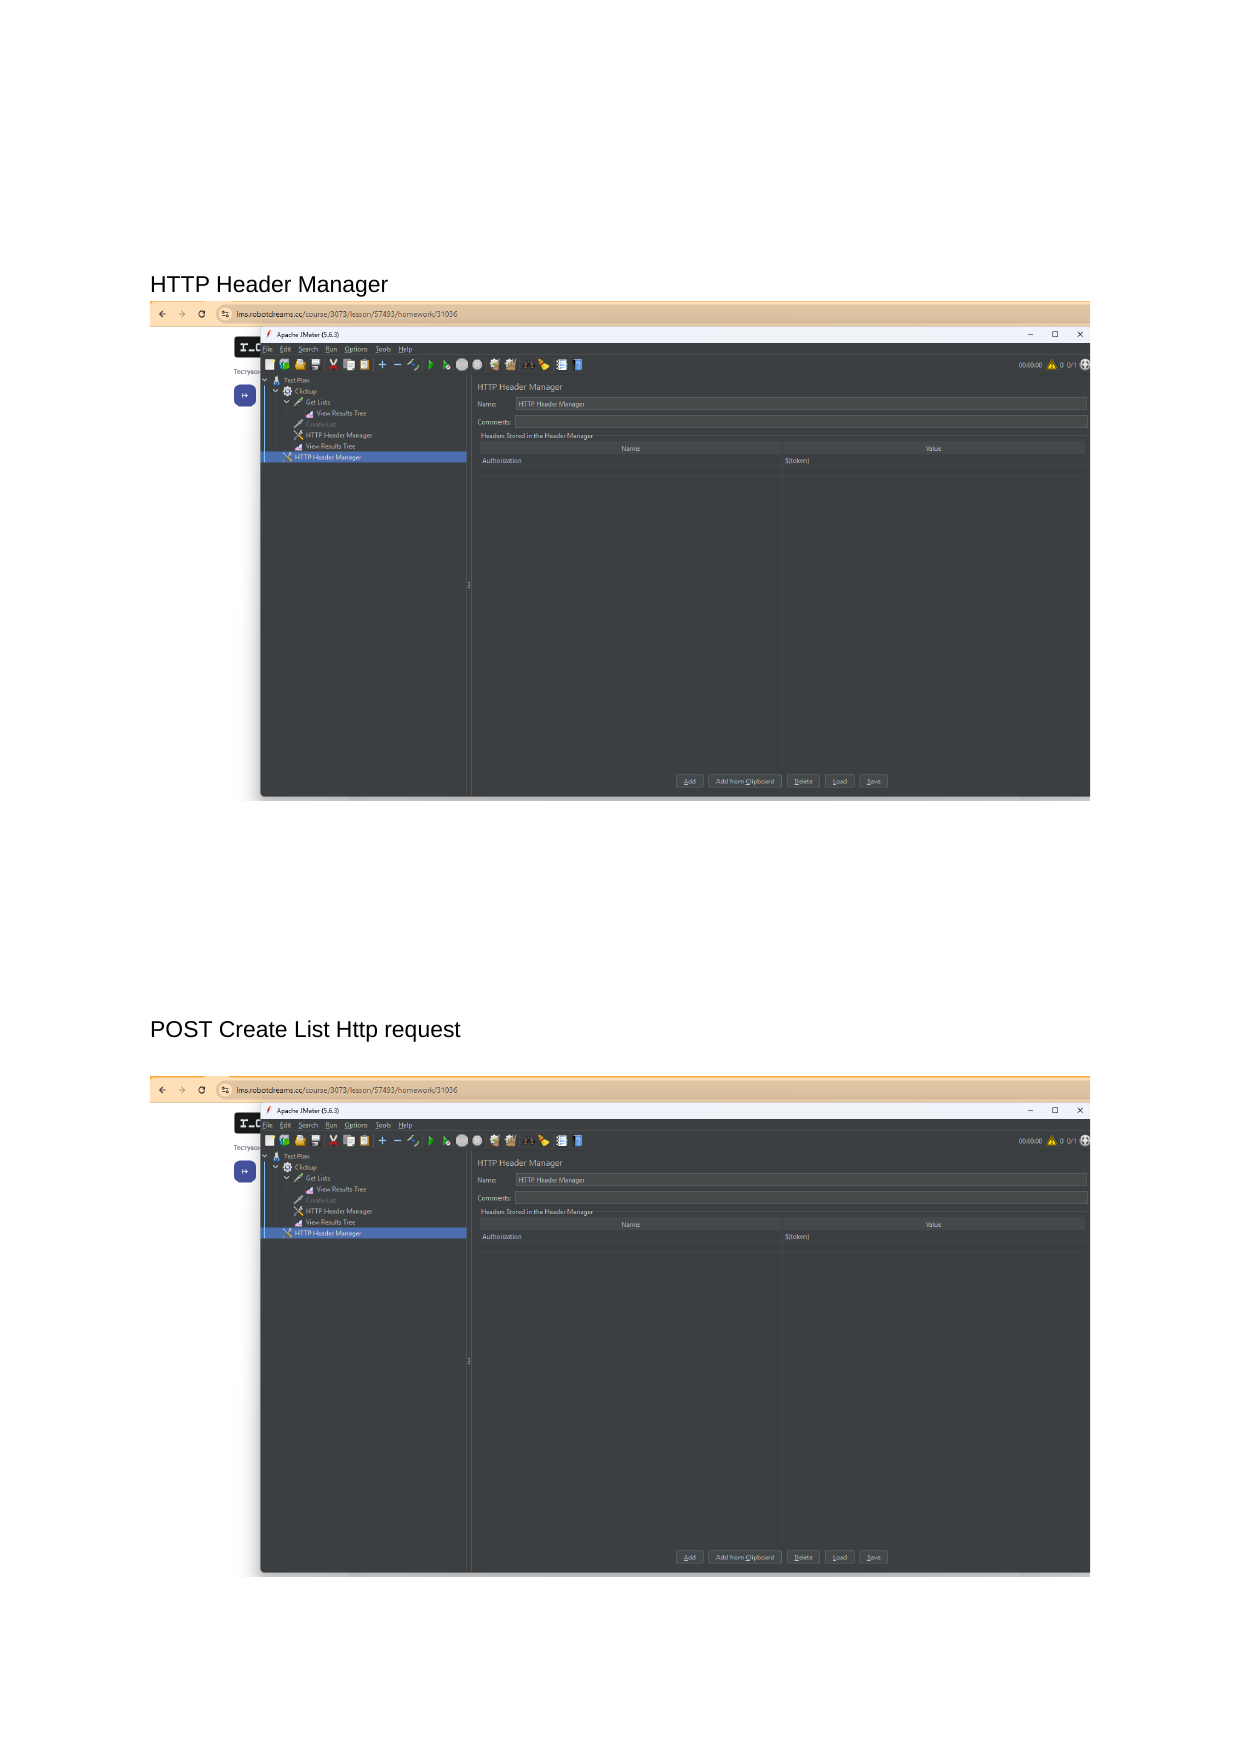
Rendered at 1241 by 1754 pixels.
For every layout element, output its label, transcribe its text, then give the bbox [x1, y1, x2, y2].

picture [150, 1076, 1091, 1577]
picture [150, 301, 1091, 801]
text HTTP Header Manager [150, 271, 1090, 297]
text POST Create List Http request [150, 1016, 1090, 1043]
